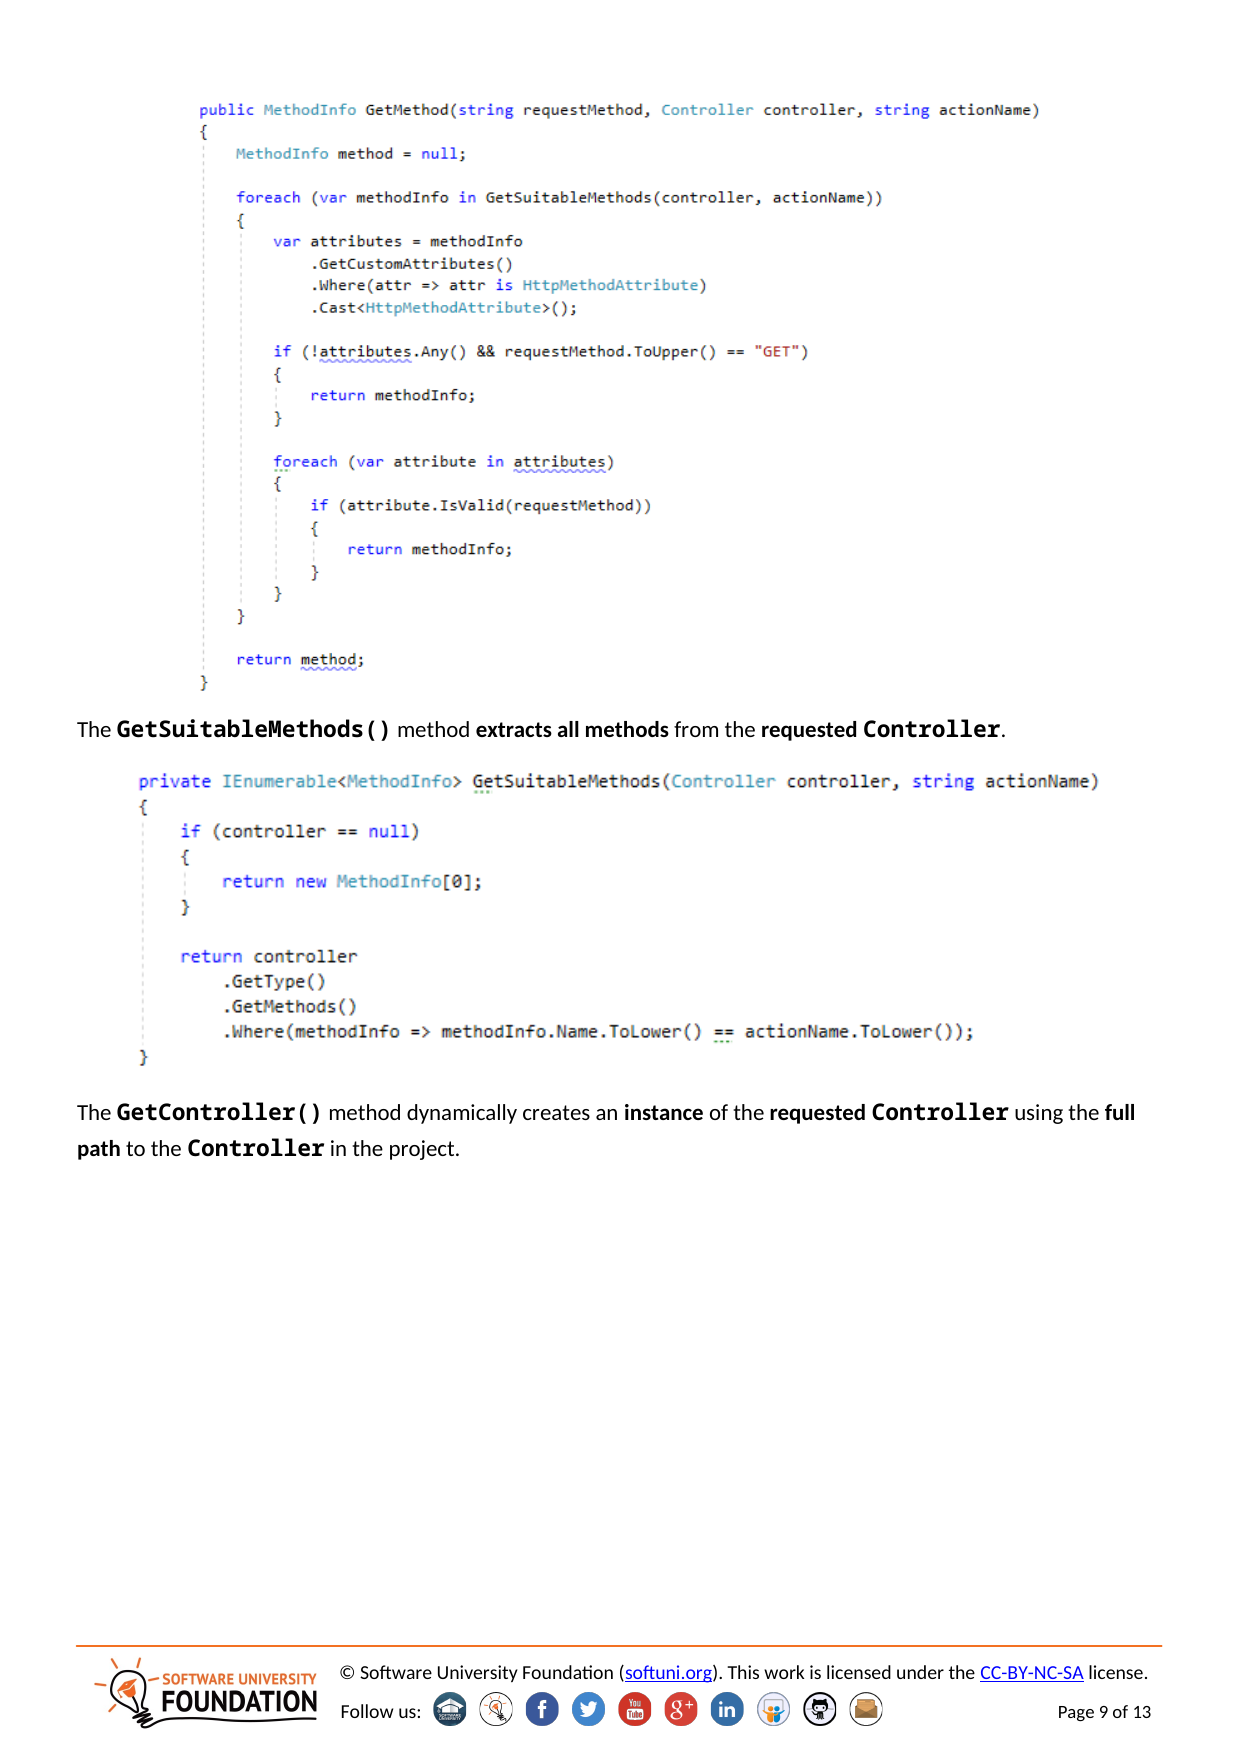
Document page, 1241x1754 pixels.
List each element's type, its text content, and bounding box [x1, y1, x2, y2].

picture [433, 1692, 467, 1726]
picture [479, 1692, 513, 1726]
picture [710, 1692, 744, 1726]
picture [198, 95, 1042, 697]
picture [803, 1692, 837, 1726]
picture [525, 1692, 559, 1726]
picture [664, 1692, 698, 1726]
picture [572, 1692, 605, 1726]
picture [618, 1692, 652, 1726]
picture [93, 1656, 317, 1729]
text The GetSuitableMethods() method extracts all methods from the requested Controller. [77, 713, 1163, 744]
picture [849, 1692, 883, 1726]
picture [757, 1692, 790, 1726]
text The GetController() method dynamically creates an instance of the requested Controller using the full path to the Controller in the project. [77, 1096, 1163, 1163]
picture [133, 761, 1108, 1080]
